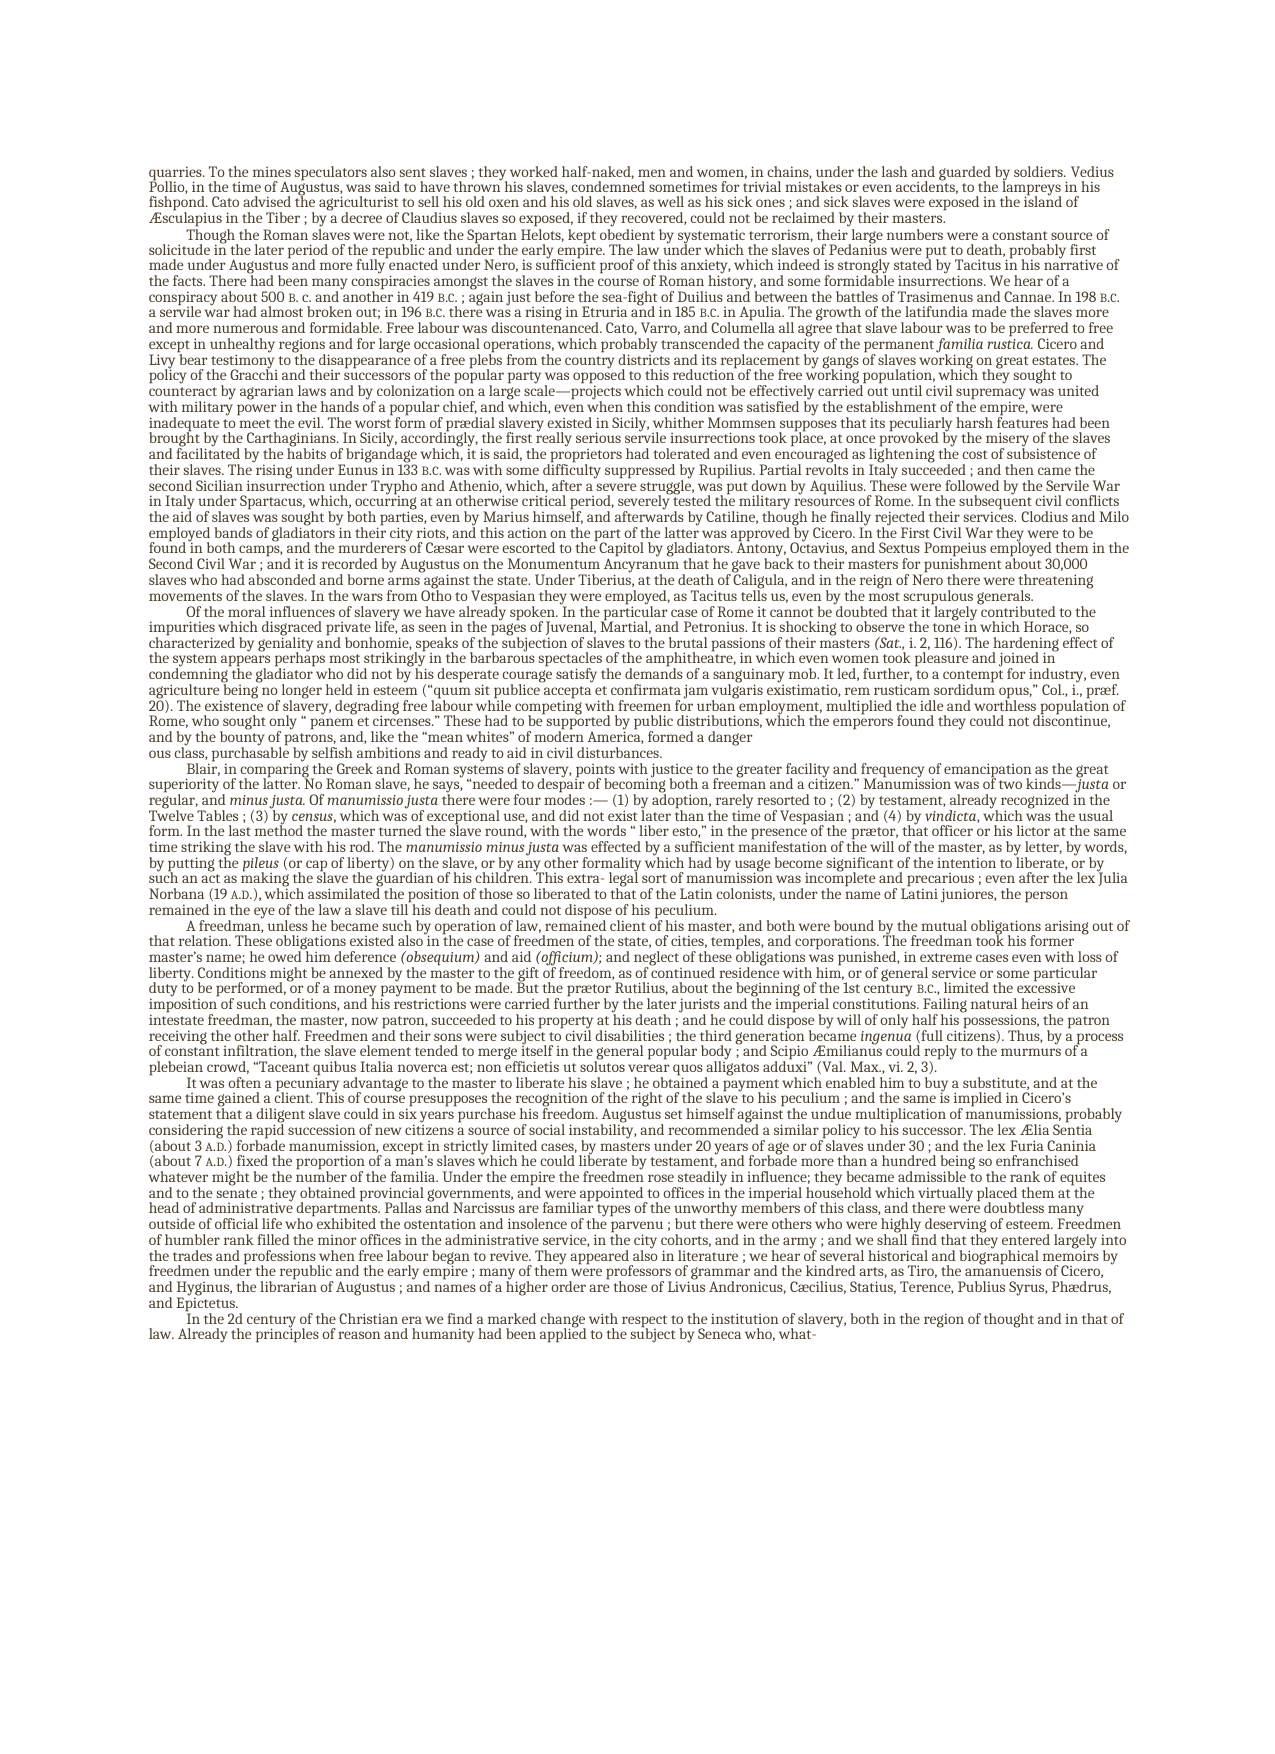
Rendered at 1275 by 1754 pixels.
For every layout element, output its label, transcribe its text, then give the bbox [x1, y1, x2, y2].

text quarries. To the mines speculators also sent slaves ; they worked half-naked, men and women, in chains, under the lash and guarded by soldiers. Vedius Pollio, in the time of Augustus, was said to have thrown his slaves, condemned sometimes for trivial mistakes or even accidents, to the lampreys in his fishpond. Cato advised the agriculturist to sell his old oxen and his old slaves, as well as his sick ones ; and sick slaves were exposed in the island of Æsculapius in the Tiber ; by a decree of Claudius slaves so exposed, if they recovered, could not be reclaimed by their masters. [148, 165, 1129, 228]
text Blair, in comparing the Greek and Roman systems of slavery, points with justice to the greater facility and frequency of emancipation as the great superiority of the latter. No Roman slave, he says, “needed to despair of becoming both a freeman and a citizen.” Manumission was of two kinds—justa or regular, and minus justa. Of manumissio justa there were four modes :— (1) by adoption, rarely resorted to ; (2) by testament, already recognized in the Twelve Tables ; (3) by census, which was of exceptional use, and did not exist later than the time of Vespasian ; and (4) by vindicta, which was the usual form. In the last method the master turned the slave round, with the words “ liber esto,” in the presence of the prætor, that officer or his lictor at the same time striking the slave with his rod. The manumissio minus justa was effected by a sufficient manifestation of the will of the master, as by letter, by words, by putting the pileus (or cap of liberty) on the slave, or by any other formality which had by usage become significant of the intention to liberate, or by such an act as making the slave the guardian of his children. This extra- legal sort of manumission was incomplete and precarious ; even after the lex Julia Norbana (19 a.d.), which assimilated the position of those so liberated to that of the Latin colonists, under the name of Latini juniores, the person remained in the eye of the law a slave till his death and could not dispose of his peculium. [148, 762, 1129, 919]
text ous class, purchasable by selfish ambitions and ready to aid in civil disturbances. [148, 746, 1129, 762]
text It was often a pecuniary advantage to the master to liberate his slave ; he obtained a payment which enabled him to buy a substitute, and at the same time gained a client. This of course presupposes the recognition of the right of the slave to his peculium ; and the same is implied in Cicero’s statement that a diligent slave could in six years purchase his freedom. Augustus set himself against the undue multiplication of manumissions, probably considering the rapid succession of new citizens a source of social instability, and recommended a similar policy to his successor. The lex Ælia Sentia (about 3 a.d.) forbade manumission, except in strictly limited cases, by masters under 20 years of age or of slaves under 30 ; and the lex Furia Caninia (about 7 a.d.) fixed the proportion of a man’s slaves which he could liberate by testament, and forbade more than a hundred being so enfranchised whatever might be the number of the familia. Under the empire the freedmen rose steadily in influence; they became admissible to the rank of equites and to the senate ; they obtained provincial governments, and were appointed to offices in the imperial household which virtually placed them at the head of administrative departments. Pallas and Narcissus are familiar types of the unworthy members of this class, and there were doubtless many outside of official life who exhibited the ostentation and insolence of the parvenu ; but there were others who were highly deserving of esteem. Freedmen of humbler rank filled the minor offices in the administrative service, in the city cohorts, and in the army ; and we shall find that they entered largely into the trades and professions when free labour began to revive. They appeared also in literature ; we hear of several historical and biographical memoirs by freedmen under the republic and the early empire ; many of them were professors of grammar and the kindred arts, as Tiro, the amanuensis of Cicero, and Hyginus, the librarian of Augustus ; and names of a higher order are those of Livius Andronicus, Cæcilius, Statius, Terence, Publius Syrus, Phædrus, and Epictetus. [148, 1076, 1129, 1312]
text In the 2d century of the Christian era we find a marked change with respect to the institution of slavery, both in the region of thought and in that of law. Already the principles of reason and humanity had been applied to the subject by Seneca who, what- [148, 1312, 1129, 1344]
text A freedman, unless he became such by operation of law, remained client of his master, and both were bound by the mutual obligations arising out of that relation. These obligations existed also in the case of freedmen of the state, of cities, temples, and corporations. The freedman took his former master’s name; he owed him deference (obsequium) and aid (officium)·, and neglect of these obligations was punished, in extreme cases even with loss of liberty. Conditions might be annexed by the master to the gift of freedom, as of continued residence with him, or of general service or some particular duty to be performed, or of a money payment to be made. But the prætor Rutilius, about the beginning of the 1st century b.c., limited the excessive imposition of such conditions, and his restrictions were carried further by the later jurists and the imperial constitutions. Failing natural heirs of an intestate freedman, the master, now patron, succeeded to his property at his death ; and he could dispose by will of only half his possessions, the patron receiving the other half. Freedmen and their sons were subject to civil disabilities ; the third generation became ingenua (full citizens). Thus, by a process of constant infiltration, the slave element tended to merge itself in the general popular body ; and Scipio Æmilianus could reply to the murmurs of a plebeian crowd, “Taceant quibus Italia noverca est; non efficietis ut solutos verear quos alligatos adduxi” (Val. Max., vi. 2, 3). [148, 919, 1129, 1076]
text Though the Roman slaves were not, like the Spartan Helots, kept obedient by systematic terrorism, their large numbers were a constant source of solicitude in the later period of the republic and under the early empire. The law under which the slaves of Pedanius were put to death, probably first made under Augustus and more fully enacted under Nero, is sufficient proof of this anxiety, which indeed is strongly stated by Tacitus in his narrative of the facts. There had been many conspiracies amongst the slaves in the course of Roman history, and some formidable insurrections. We hear of a conspiracy about 500 b. c. and another in 419 b.c. ; again just before the sea-fight of Duilius and between the battles of Trasimenus and Cannae. In 198 b.c. a servile war had almost broken out; in 196 b.c. there was a rising in Etruria and in 185 b.c. in Apulia. The growth of the latifundia made the slaves more and more numerous and formidable. Free labour was discountenanced. Cato, Varro, and Columella all agree that slave labour was to be preferred to free except in unhealthy regions and for large occasional operations, which probably transcended the capacity of the permanent familia rustica. Cicero and Livy bear testimony to the disappearance of a free plebs from the country districts and its replacement by gangs of slaves working on great estates. The policy of the Gracchi and their successors of the popular party was opposed to this reduction of the free working population, which they sought to counteract by agrarian laws and by colonization on a large scale—projects which could not be effectively carried out until civil supremacy was united with military power in the hands of a popular chief, and which, even when this condition was satisfied by the establishment of the empire, were inadequate to meet the evil. The worst form of prædial slavery existed in Sicily, whither Mommsen supposes that its peculiarly harsh features had been brought by the Carthaginians. In Sicily, accordingly, the first really serious servile insurrections took place, at once provoked by the misery of the slaves and facilitated by the habits of brigandage which, it is said, the proprietors had tolerated and even encouraged as lightening the cost of subsistence of their slaves. The rising under Eunus in 133 b.c. was with some difficulty suppressed by Rupilius. Partial revolts in Italy succeeded ; and then came the second Sicilian insurrection under Trypho and Athenio, which, after a severe struggle, was put down by Aquilius. These were followed by the Servile War in Italy under Spartacus, which, occurring at an otherwise critical period, severely tested the military resources of Rome. In the subsequent civil conflicts the aid of slaves was sought by both parties, even by Marius himself, and afterwards by Catiline, though he finally rejected their services. Clodius and Milo employed bands of gladiators in their city riots, and this action on the part of the latter was approved by Cicero. In the First Civil War they were to be found in both camps, and the murderers of Cæsar were escorted to the Capitol by gladiators. Antony, Octavius, and Sextus Pompeius employed them in the Second Civil War ; and it is recorded by Augustus on the Monumentum Ancyranum that he gave back to their masters for punishment about 30,000 slaves who had absconded and borne arms against the state. Under Tiberius, at the death of Caligula, and in the reign of Nero there were threatening movements of the slaves. In the wars from Otho to Vespasian they were employed, as Tacitus tells us, even by the most scrupulous generals. [148, 228, 1129, 605]
text Of the moral influences of slavery we have already spoken. In the particular case of Rome it cannot be doubted that it largely contributed to the impurities which disgraced private life, as seen in the pages of Juvenal, Martial, and Petronius. It is shocking to observe the tone in which Horace, so characterized by geniality and bonhomie, speaks of the subjection of slaves to the brutal passions of their masters (Sat., i. 2, 116). The hardening effect of the system appears perhaps most strikingly in the barbarous spectacles of the amphitheatre, in which even women took pleasure and joined in condemning the gladiator who did not by his desperate courage satisfy the demands of a sanguinary mob. It led, further, to a contempt for industry, even agriculture being no longer held in esteem (“quum sit publice accepta et confirmata jam vulgaris existimatio, rem rusticam sordidum opus,” Col., i., præf. 20). The existence of slavery, degrading free labour while competing with freemen for urban employment, multiplied the idle and worthless population of Rome, who sought only “ panem et circenses.” These had to be supported by public distributions, which the emperors found they could not discontinue, and by the bounty of patrons, and, like the “mean whites” of modern America, formed a danger [148, 605, 1129, 746]
